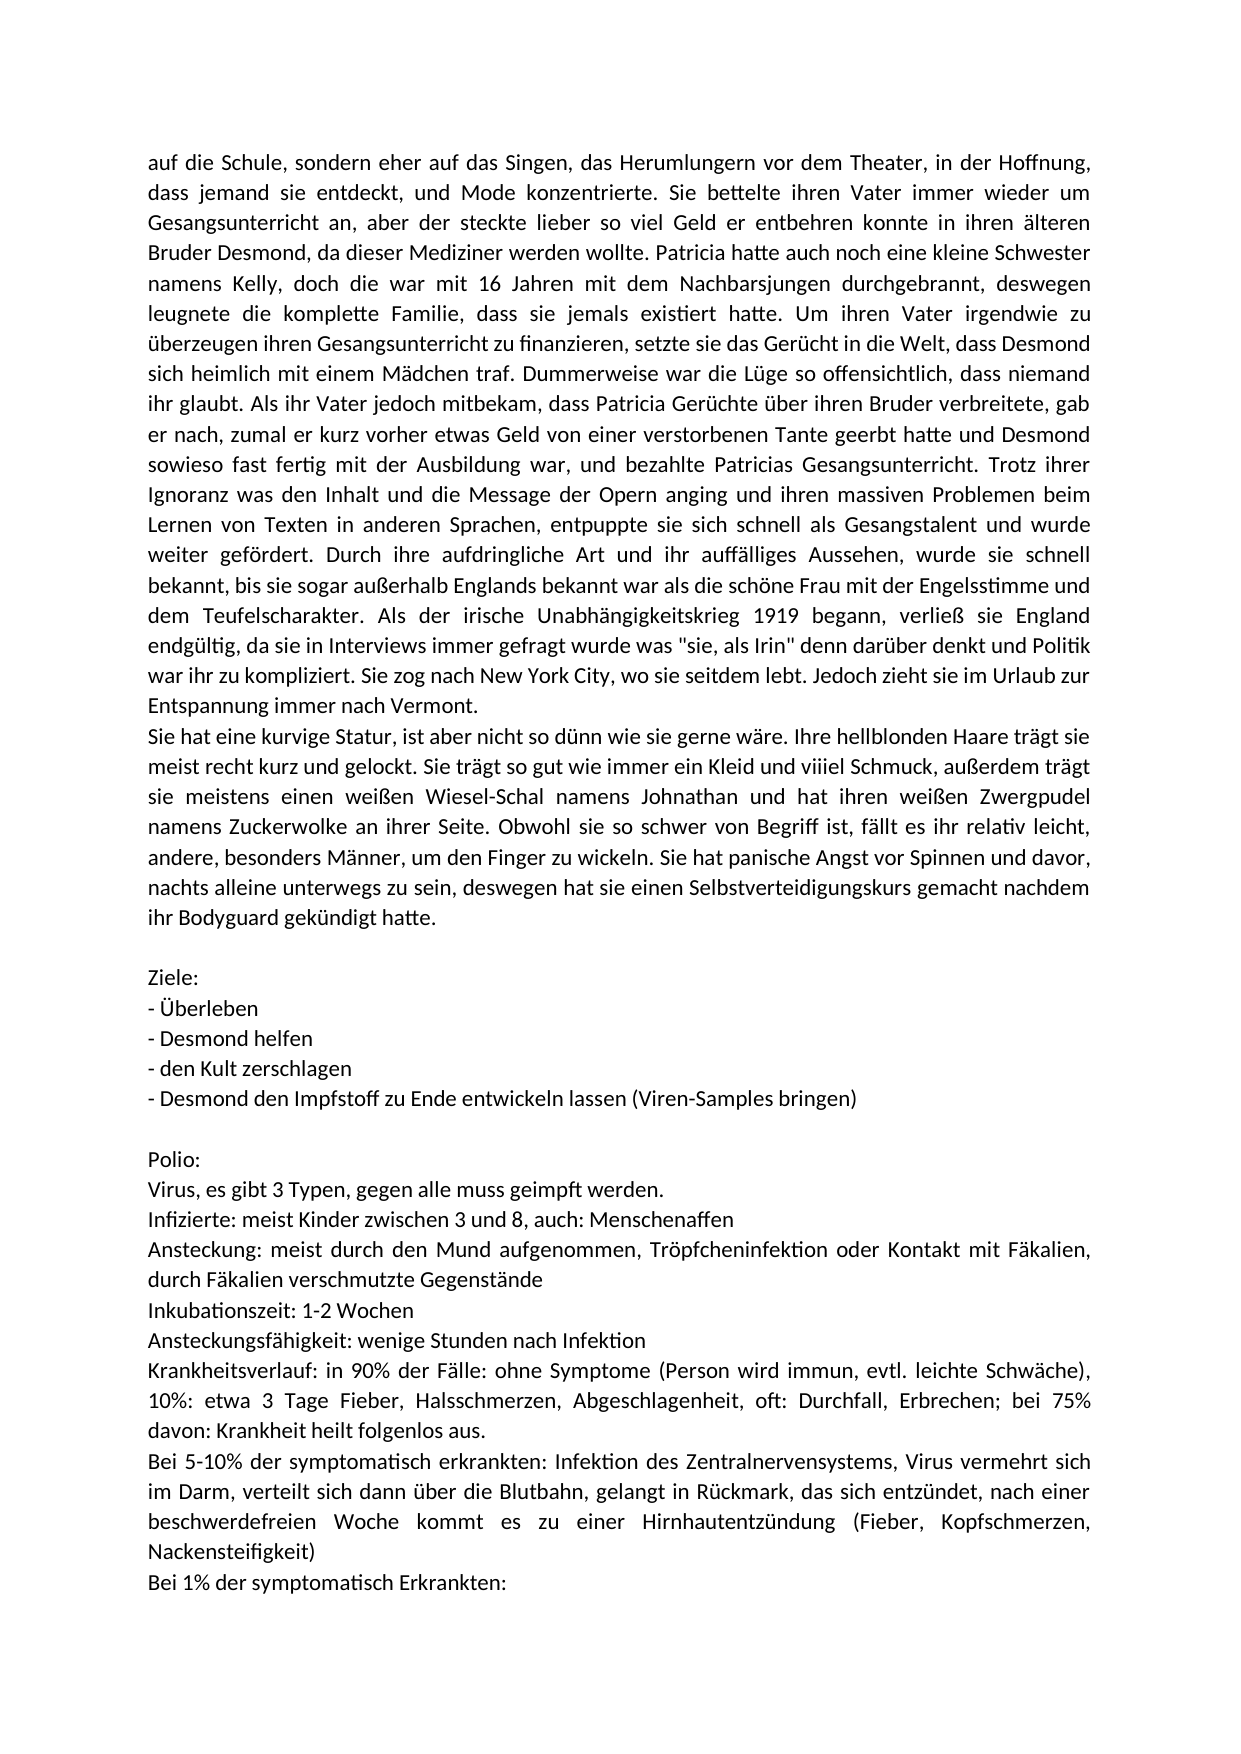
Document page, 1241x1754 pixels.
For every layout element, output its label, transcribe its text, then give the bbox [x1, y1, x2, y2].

text Ziele: [148, 955, 1093, 983]
text Bei 5-10% der symptomatisch erkrankten: Infektion des Zentralnervensystems, Virus vermehrt sich im Darm, verteilt sich dann über die Blutbahn, gelangt in Rückmark, das sich entzündet, nach einer beschwerdefreien Woche kommt es zu einer Hirnhautentzündung (Fieber, Kopfschmerzen, Nackensteifigkeit) [148, 1433, 1093, 1551]
text Polio: [148, 1134, 1093, 1163]
text Bei 1% der symptomatisch Erkrankten: [148, 1553, 1093, 1581]
text - den Kult zerschlagen [148, 1044, 1093, 1073]
text Virus, es gibt 3 Typen, gegen alle muss geimpft werden. [148, 1164, 1093, 1193]
text Ansteckung: meist durch den Mund aufgenommen, Tröpfcheninfektion oder Kontakt mit Fäkalien, durch Fäkalien verschmutzte Gegenstände [148, 1224, 1093, 1282]
text - Überleben [148, 985, 1093, 1013]
text Infizierte: meist Kinder zwischen 3 und 8, auch: Menschenaffen [148, 1194, 1093, 1222]
text - Desmond den Impfstoff zu Ende entwickeln lassen (Viren-Samples bringen) [148, 1074, 1093, 1103]
text Sie hat eine kurvige Statur, ist aber nicht so dünn wie sie gerne wäre. Ihre hellblonden Haare trägt sie meist recht kurz und gelockt. Sie trägt so gut wie immer ein Kleid und viiiel Schmuck, außerdem trägt sie meistens einen weißen Wiesel-Schal namens Johnathan und hat ihren weißen Zwergpudel namens Zuckerwolke an ihrer Seite. Obwohl sie so schwer von Begriff ist, fällt es ihr relativ leicht, andere, besonders Männer, um den Finger zu wickeln. Sie hat panische Angst vor Spinnen und davor, nachts alleine unterwegs zu sein, deswegen hat sie einen Selbstverteidigungskurs gemacht nachdem ihr Bodyguard gekündigt hatte. [148, 716, 1093, 923]
text Ansteckungsfähigkeit: wenige Stunden nach Infektion [148, 1313, 1093, 1342]
text Krankheitsverlauf: in 90% der Fälle: ohne Symptome (Person wird immun, evtl. leichte Schwäche), 10%: etwa 3 Tage Fieber, Halsschmerzen, Abgeschlagenheit, oft: Durchfall, Erbrechen; bei 75% davon: Krankheit heilt folgenlos aus. [148, 1343, 1093, 1432]
text - Desmond helfen [148, 1014, 1093, 1043]
text Inkubationszeit: 1-2 Wochen [148, 1284, 1093, 1312]
